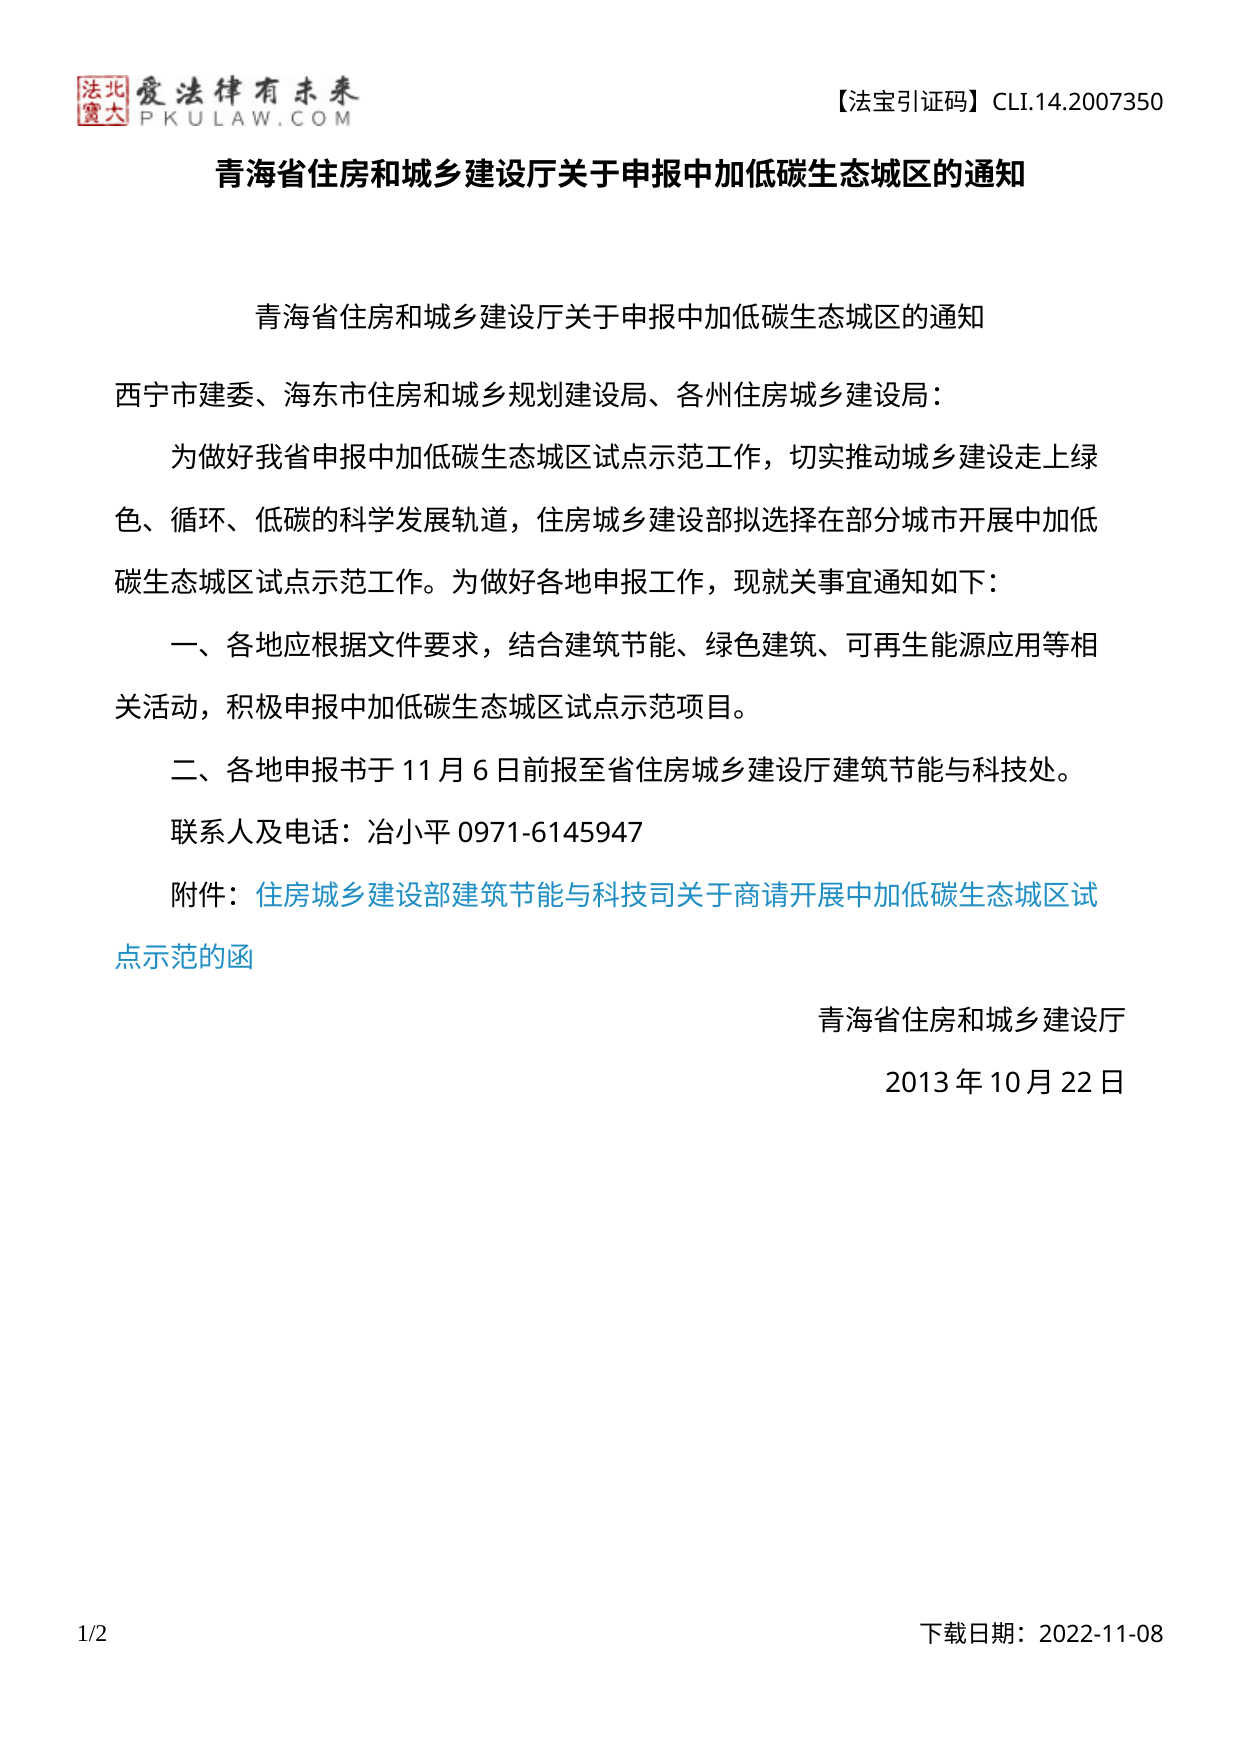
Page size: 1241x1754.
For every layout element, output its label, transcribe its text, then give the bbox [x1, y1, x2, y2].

text 一、各地应根据文件要求，结合建筑节能、绿色建筑、可再生能源应用等相关活动，积极申报中加低碳生态城区试点示范项目。 [114, 601, 1126, 726]
title 青海省住房和城乡建设厅关于申报中加低碳生态城区的通知 [114, 156, 1126, 192]
text 联系人及电话：冶小平0971-6145947 [114, 788, 1126, 851]
picture [76, 75, 361, 126]
text 青海省住房和城乡建设厅 [114, 976, 1126, 1038]
text 2013年10月22日 [114, 1038, 1126, 1101]
text 西宁市建委、海东市住房和城乡规划建设局、各州住房城乡建设局： [114, 351, 1126, 413]
text 附件：住房城乡建设部建筑节能与科技司关于商请开展中加低碳生态城区试点示范的函 [114, 851, 1126, 976]
text 二、各地申报书于11月6日前报至省住房城乡建设厅建筑节能与科技处。 [114, 726, 1126, 788]
text 为做好我省申报中加低碳生态城区试点示范工作，切实推动城乡建设走上绿色、循环、低碳的科学发展轨道，住房城乡建设部拟选择在部分城市开展中加低碳生态城区试点示范工作。为做好各地申报工作，现就关事宜通知如下： [114, 413, 1126, 601]
text 青海省住房和城乡建设厅关于申报中加低碳生态城区的通知 [114, 273, 1126, 335]
